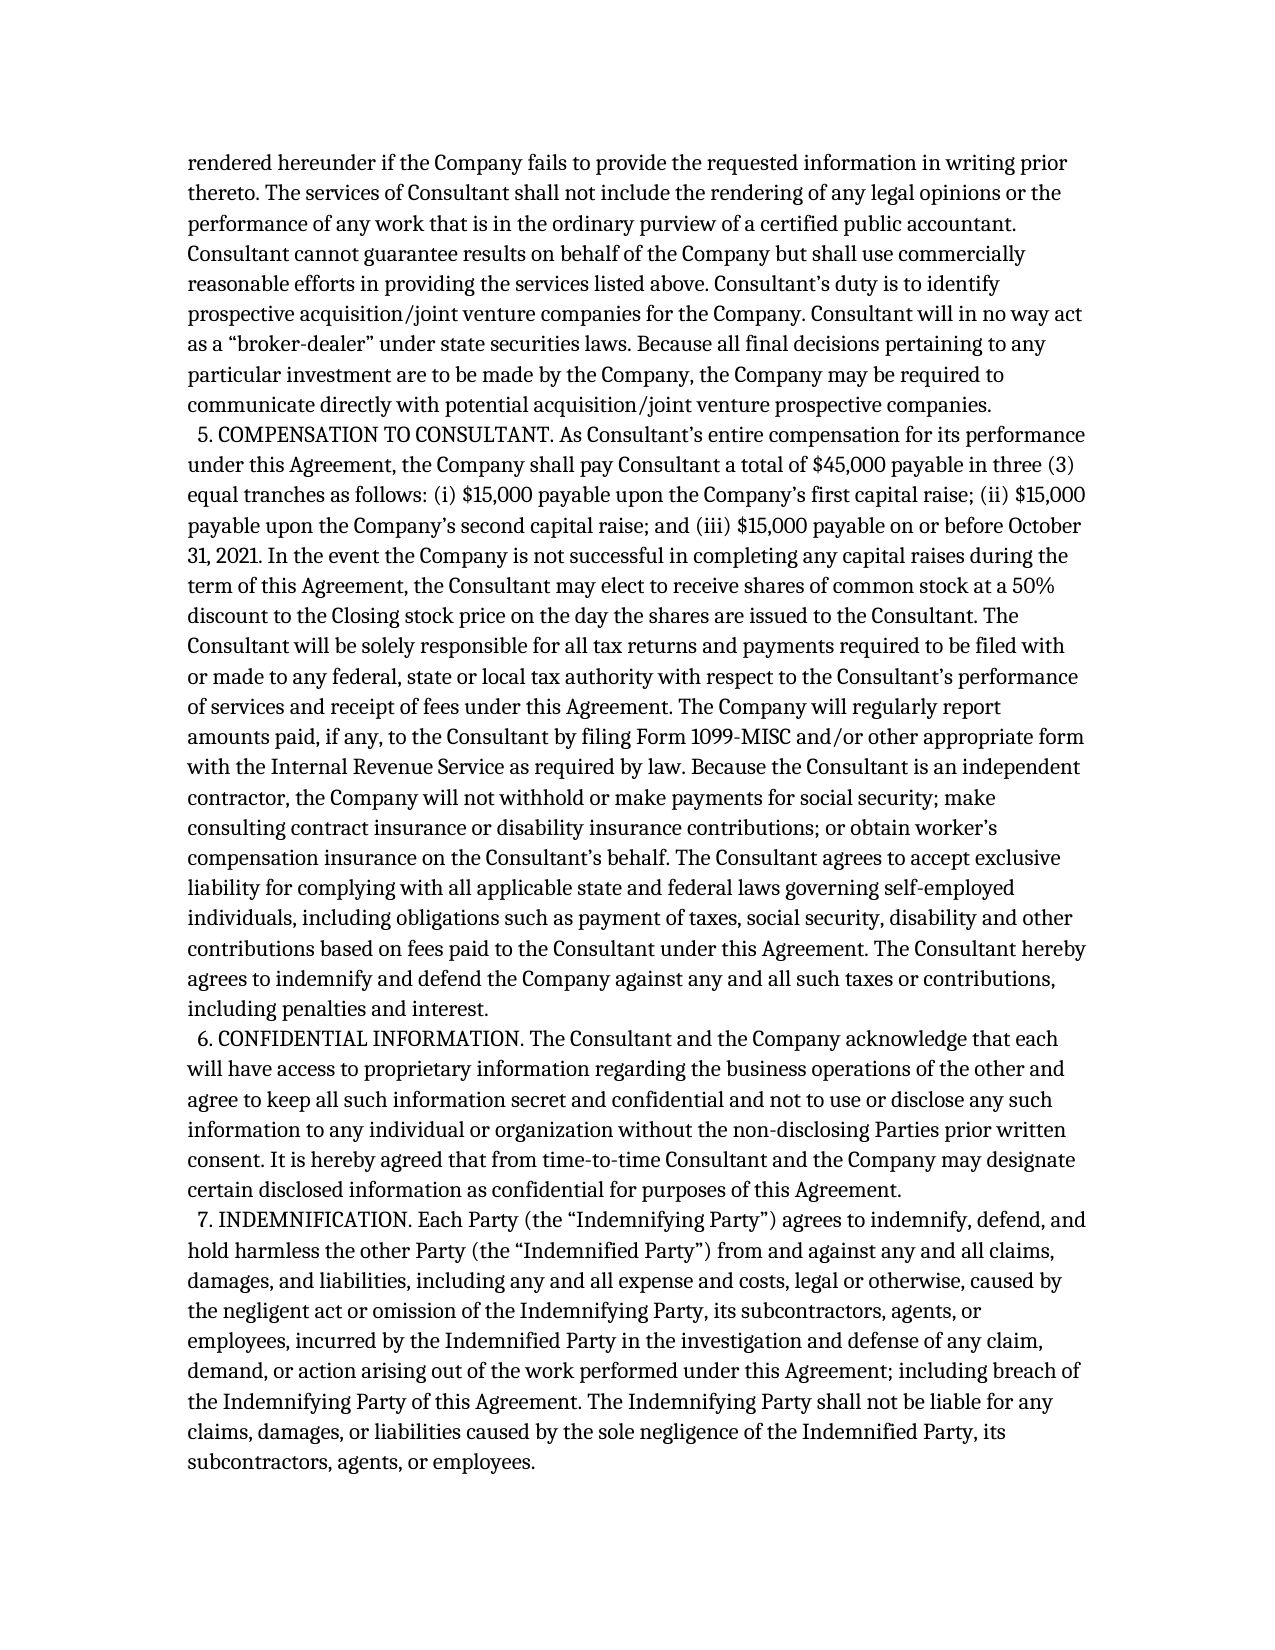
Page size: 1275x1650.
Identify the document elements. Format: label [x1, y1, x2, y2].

text [187, 150, 1087, 1475]
